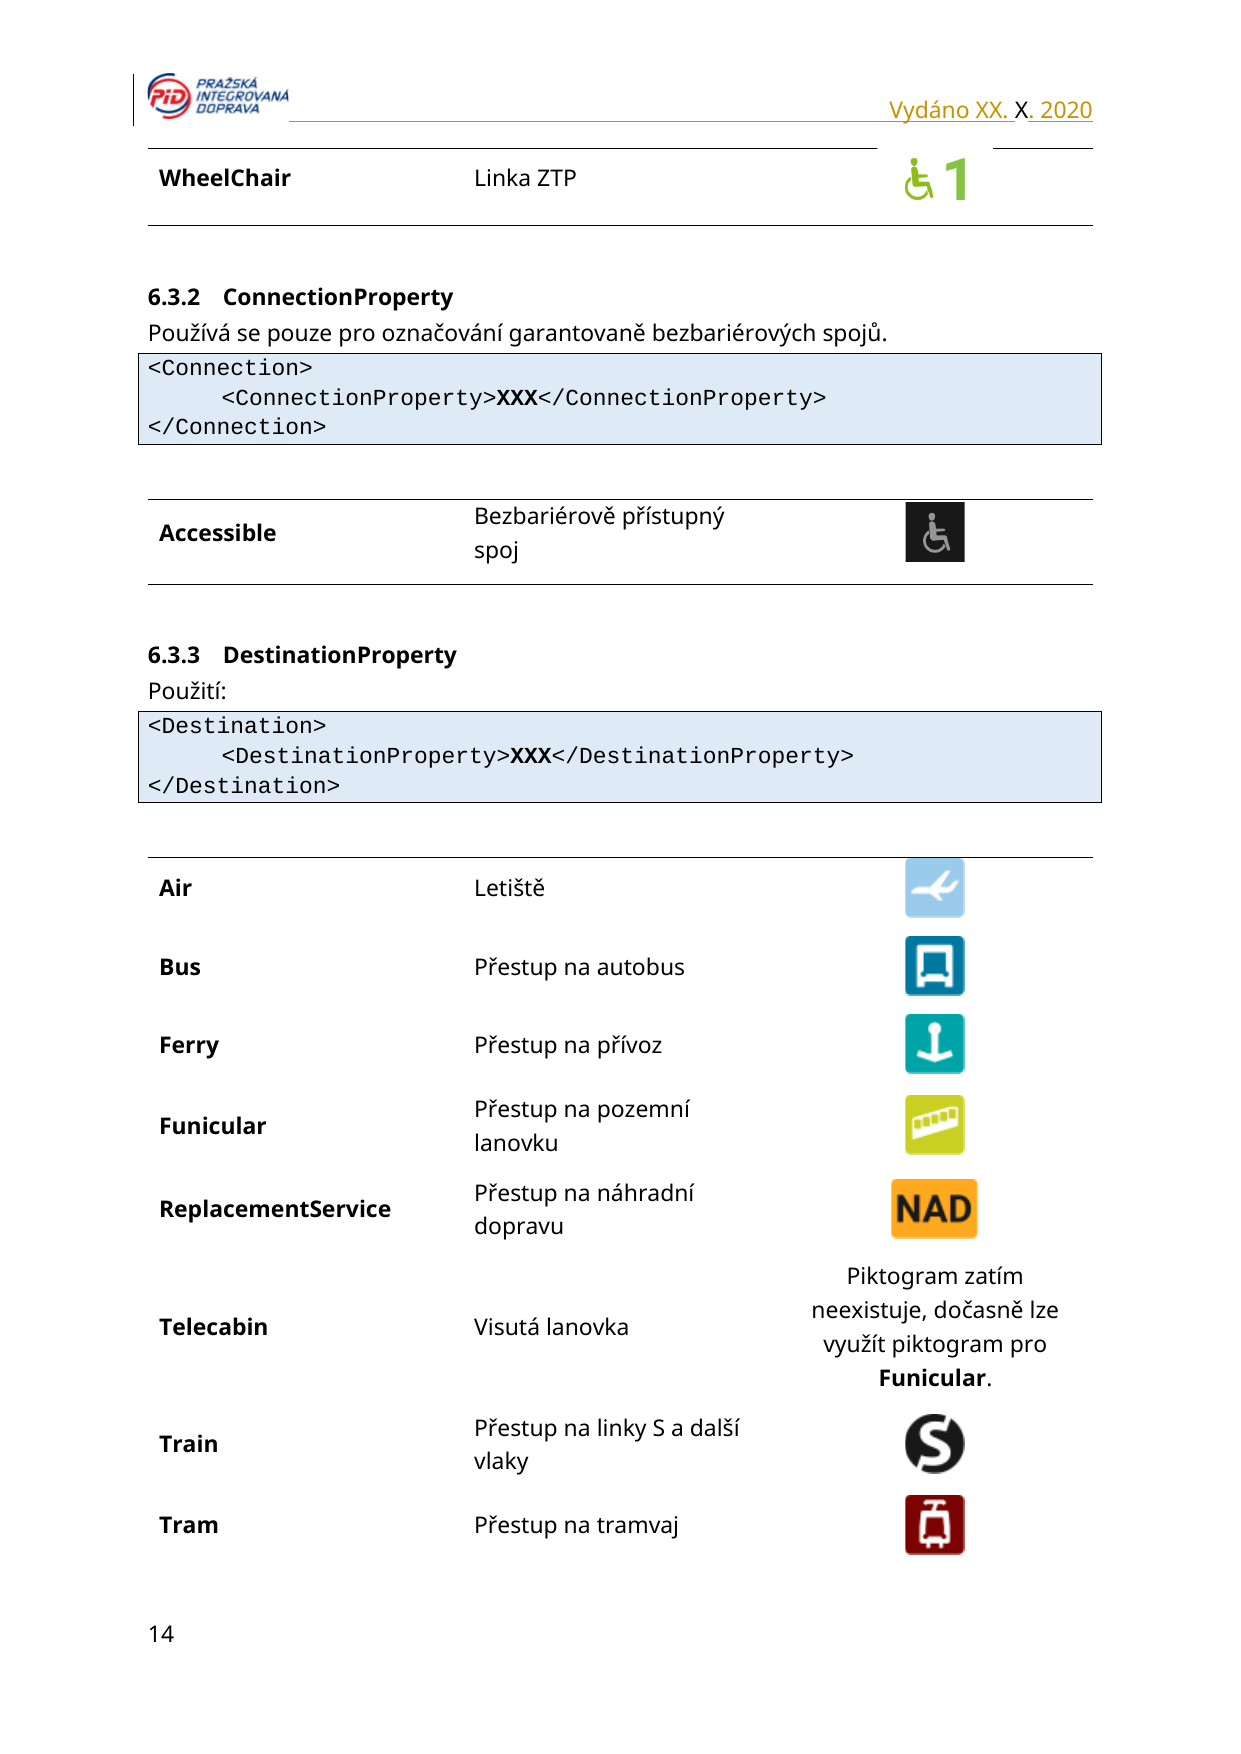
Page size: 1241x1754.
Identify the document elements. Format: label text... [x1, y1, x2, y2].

table_cell Piktogram zatím neexistuje, dočasně lze využít piktogram pro Funicular. [778, 1260, 1093, 1411]
table_cell Přestup na přívoz [463, 1015, 778, 1093]
table_cell [778, 1176, 1093, 1260]
table_cell [778, 936, 1093, 1014]
text Použití: [148, 675, 1093, 707]
picture [905, 1014, 965, 1074]
picture [147, 73, 289, 119]
table_cell [778, 1015, 1093, 1093]
table_cell Funicular [148, 1093, 463, 1176]
text Používá se pouze pro označování garantovaně bezbariérových spojů. [148, 317, 1093, 348]
text <Destination> [139, 712, 1101, 740]
text </Destination> [139, 771, 1101, 802]
table_cell [778, 1495, 1093, 1573]
table_cell Tram [148, 1495, 463, 1573]
picture [905, 1414, 965, 1474]
picture [891, 1179, 979, 1239]
table_cell Ferry [148, 1015, 463, 1093]
table_cell Telecabin [148, 1260, 463, 1411]
table_header [778, 500, 1093, 584]
text <ConnectionProperty>XXX</ConnectionProperty> [139, 383, 1101, 412]
picture [905, 858, 965, 918]
picture [905, 502, 965, 562]
picture [905, 936, 965, 996]
table_cell Přestup na náhradní dopravu [463, 1176, 778, 1260]
picture [905, 1495, 965, 1555]
picture [916, 944, 953, 987]
table_cell [778, 1093, 1093, 1176]
text <DestinationProperty>XXX</DestinationProperty> [139, 741, 1101, 770]
table_cell Přestup na pozemní lanovku [463, 1093, 778, 1176]
picture [905, 1095, 965, 1155]
table_header Bezbariérově přístupný spoj [463, 500, 778, 584]
table_header Air [148, 858, 463, 936]
table_cell Linka ZTP [463, 149, 778, 225]
text <Connection> [139, 354, 1101, 382]
table_cell ReplacementService [148, 1176, 463, 1260]
table_cell Přestup na autobus [463, 936, 778, 1014]
table_cell Přestup na linky S a další vlaky [463, 1411, 778, 1495]
table_cell Bus [148, 936, 463, 1014]
table_header [778, 858, 1093, 936]
table_cell [778, 149, 1093, 225]
text </Connection> [139, 412, 1101, 444]
table_cell Visutá lanovka [463, 1260, 778, 1411]
picture [877, 147, 993, 207]
subtitle DestinationProperty [148, 639, 1093, 671]
table_header Accessible [148, 500, 463, 584]
table_cell Přestup na tramvaj [463, 1495, 778, 1573]
table_header Letiště [463, 858, 778, 936]
table_cell Train [148, 1411, 463, 1495]
table_cell WheelChair [148, 149, 463, 225]
table_cell [778, 1411, 1093, 1495]
subtitle ConnectionProperty [148, 281, 1093, 312]
